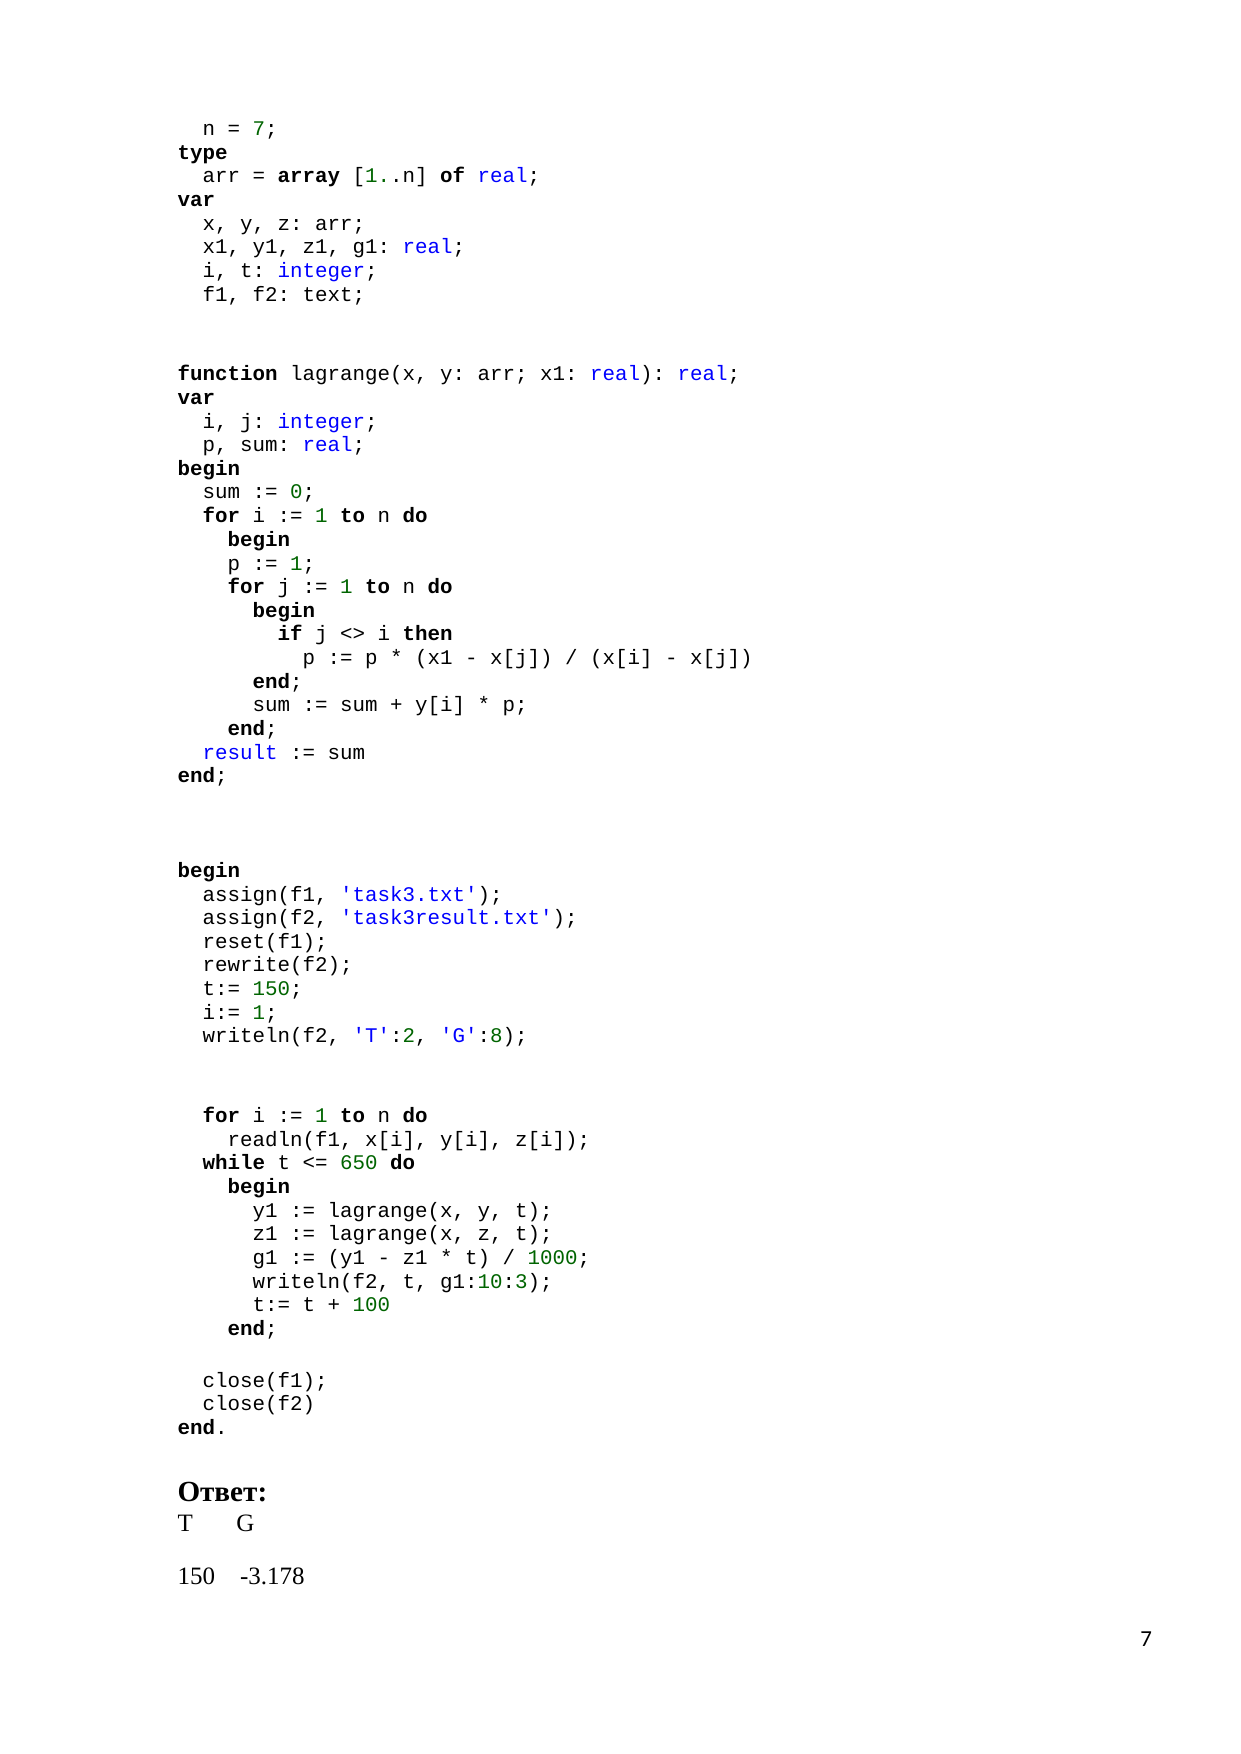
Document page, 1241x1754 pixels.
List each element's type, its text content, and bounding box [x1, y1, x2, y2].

text g1 := (y1 - z1 * t) / 1000; [177, 1247, 1152, 1271]
text end; [177, 765, 1152, 789]
text 150 -3.178 [177, 1561, 1152, 1590]
text p, sum: real; [177, 434, 1152, 458]
text i, t: integer; [177, 260, 1152, 284]
text for i := 1 to n do [177, 505, 1152, 529]
text Ответ: [177, 1474, 1152, 1508]
text rewrite(f2); [177, 954, 1152, 978]
text begin [177, 458, 1152, 482]
text T G [177, 1508, 1152, 1536]
text begin [177, 1176, 1152, 1200]
text begin [177, 860, 1152, 883]
text while t <= 650 do [177, 1152, 1152, 1176]
text y1 := lagrange(x, y, t); [177, 1200, 1152, 1223]
text assign(f1, 'task3.txt'); [177, 883, 1152, 907]
text end. [177, 1417, 1152, 1441]
text begin [177, 529, 1152, 552]
text end; [177, 1318, 1152, 1342]
text i:= 1; [177, 1002, 1152, 1025]
text arr = array [1..n] of real; [177, 165, 1152, 189]
text n = 7; [177, 118, 1152, 142]
text x, y, z: arr; [177, 213, 1152, 236]
text for i := 1 to n do [177, 1105, 1152, 1129]
text for j := 1 to n do [177, 576, 1152, 600]
text if j <> i then [177, 623, 1152, 647]
text z1 := lagrange(x, z, t); [177, 1223, 1152, 1247]
text type [177, 142, 1152, 165]
text assign(f2, 'task3result.txt'); [177, 907, 1152, 931]
text t:= 150; [177, 978, 1152, 1002]
text t:= t + 100 [177, 1294, 1152, 1318]
text result := sum [177, 742, 1152, 765]
text var [177, 387, 1152, 411]
text close(f1); [177, 1369, 1152, 1393]
text x1, y1, z1, g1: real; [177, 236, 1152, 260]
text i, j: integer; [177, 411, 1152, 434]
text begin [177, 600, 1152, 623]
text writeln(f2, t, g1:10:3); [177, 1271, 1152, 1294]
text p := p * (x1 - x[j]) / (x[i] - x[j]) [177, 647, 1152, 671]
text function lagrange(x, y: arr; x1: real): real; [177, 363, 1152, 387]
text sum := sum + y[i] * p; [177, 694, 1152, 718]
text readln(f1, x[i], y[i], z[i]); [177, 1129, 1152, 1152]
text sum := 0; [177, 482, 1152, 505]
text f1, f2: text; [177, 284, 1152, 307]
text end; [177, 718, 1152, 742]
text reset(f1); [177, 931, 1152, 954]
text end; [177, 671, 1152, 694]
text p := 1; [177, 552, 1152, 576]
text writeln(f2, 'T':2, 'G':8); [177, 1025, 1152, 1049]
text close(f2) [177, 1393, 1152, 1417]
text var [177, 189, 1152, 213]
